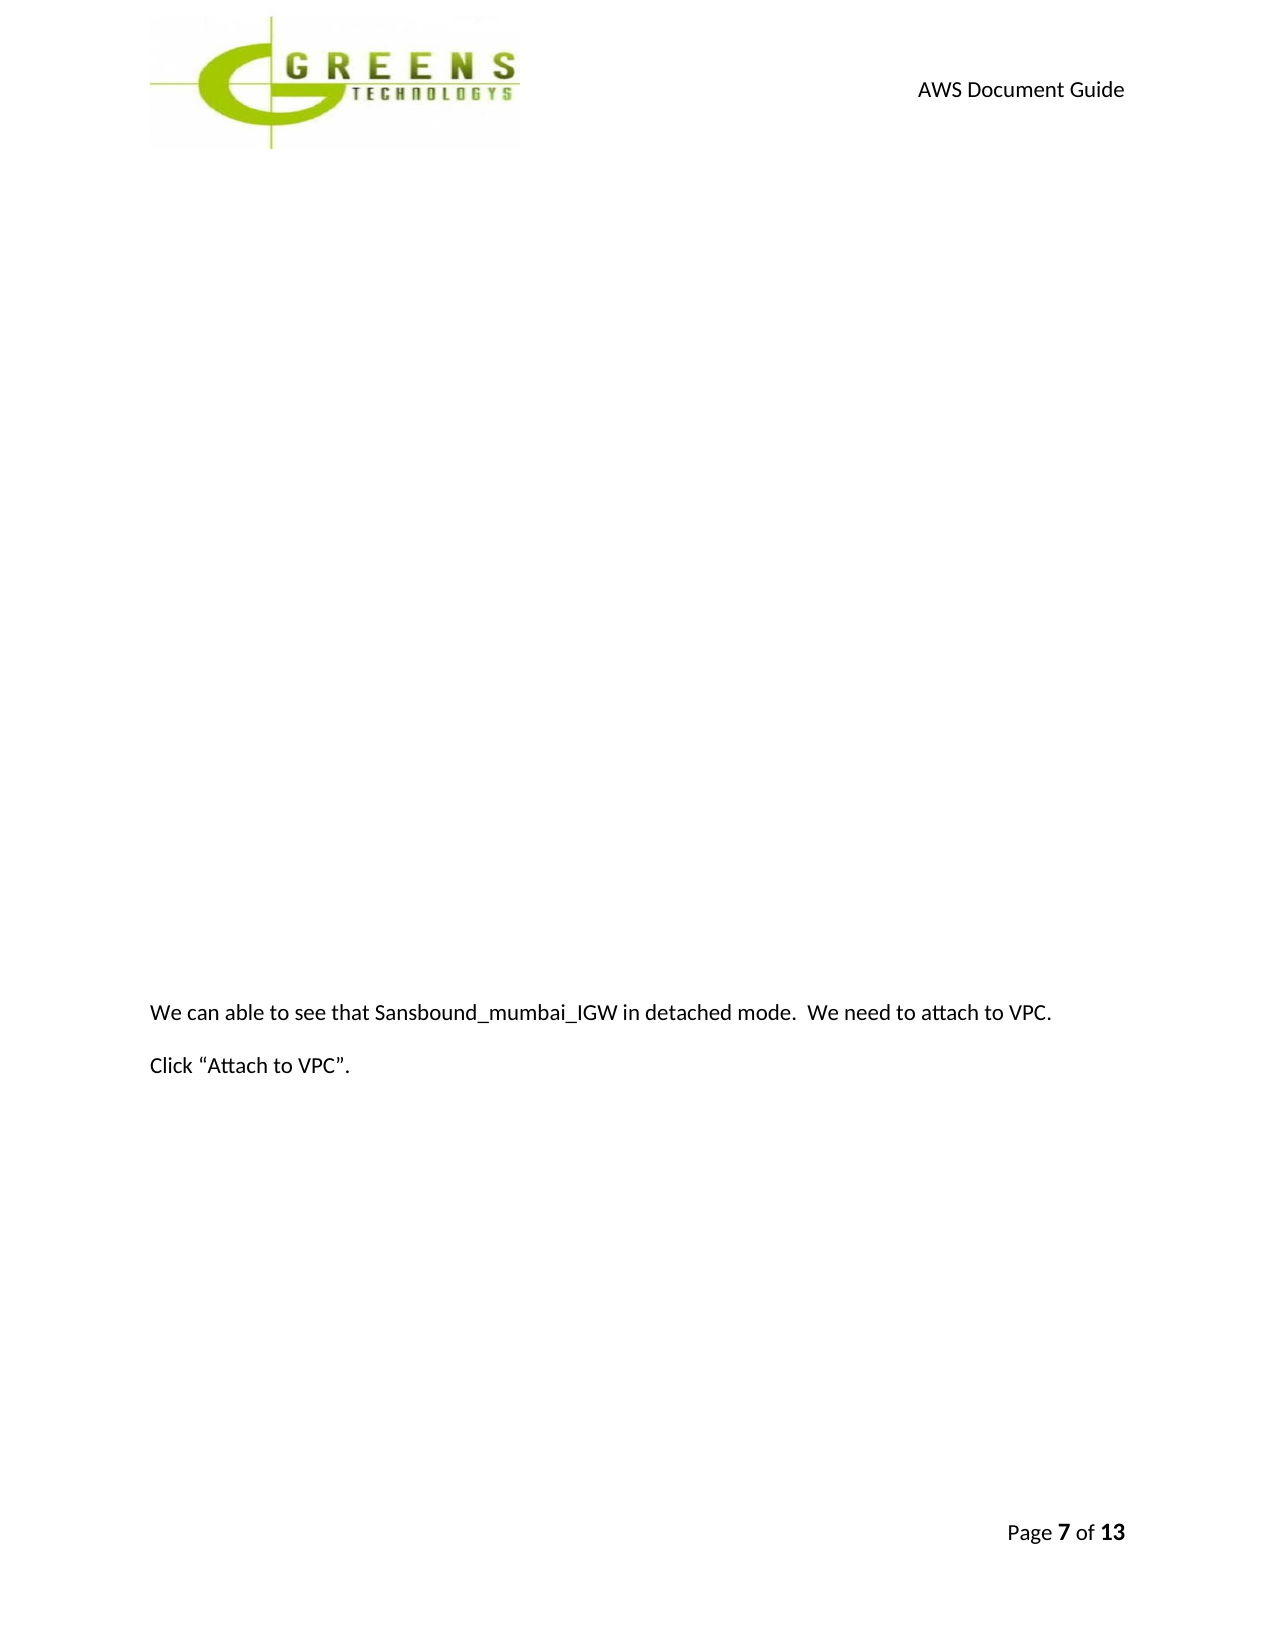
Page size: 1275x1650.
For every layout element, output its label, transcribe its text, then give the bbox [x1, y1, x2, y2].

picture [150, 6, 520, 149]
text We can able to see that Sansbound_mumbai_IGW in detached mode. We need to attach to VPC. [150, 998, 1125, 1026]
text Click “Attach to VPC”. [150, 1051, 1125, 1079]
